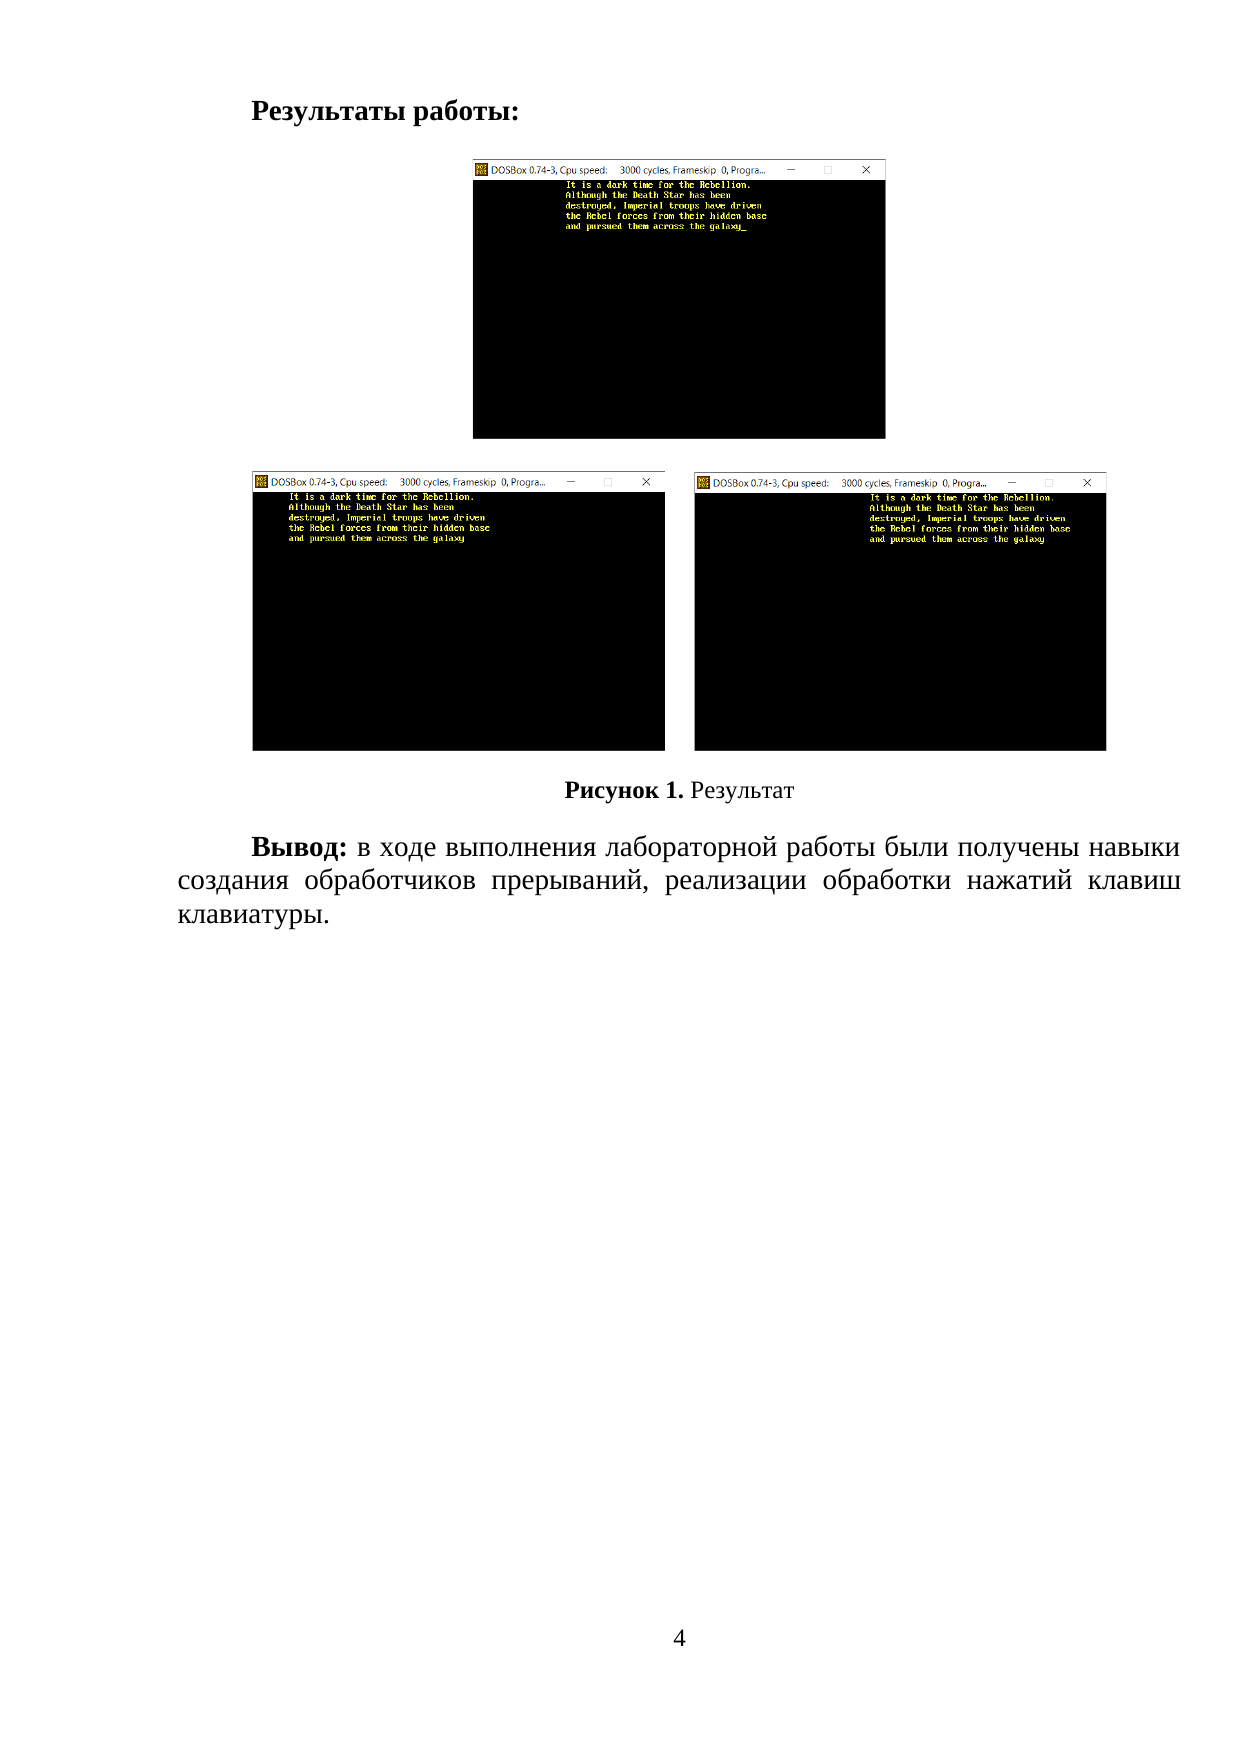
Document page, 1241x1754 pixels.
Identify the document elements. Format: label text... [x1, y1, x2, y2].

picture [252, 471, 665, 751]
text Рисунок 1. Результат [177, 775, 1181, 804]
text Вывод: в ходе выполнения лабораторной работы были получены навыки создания обработчиков прерываний, реализации обработки нажатий клавиш клавиатуры. [177, 829, 1181, 929]
picture [694, 472, 1107, 751]
text Результаты работы: [177, 93, 1181, 126]
picture [472, 159, 886, 439]
